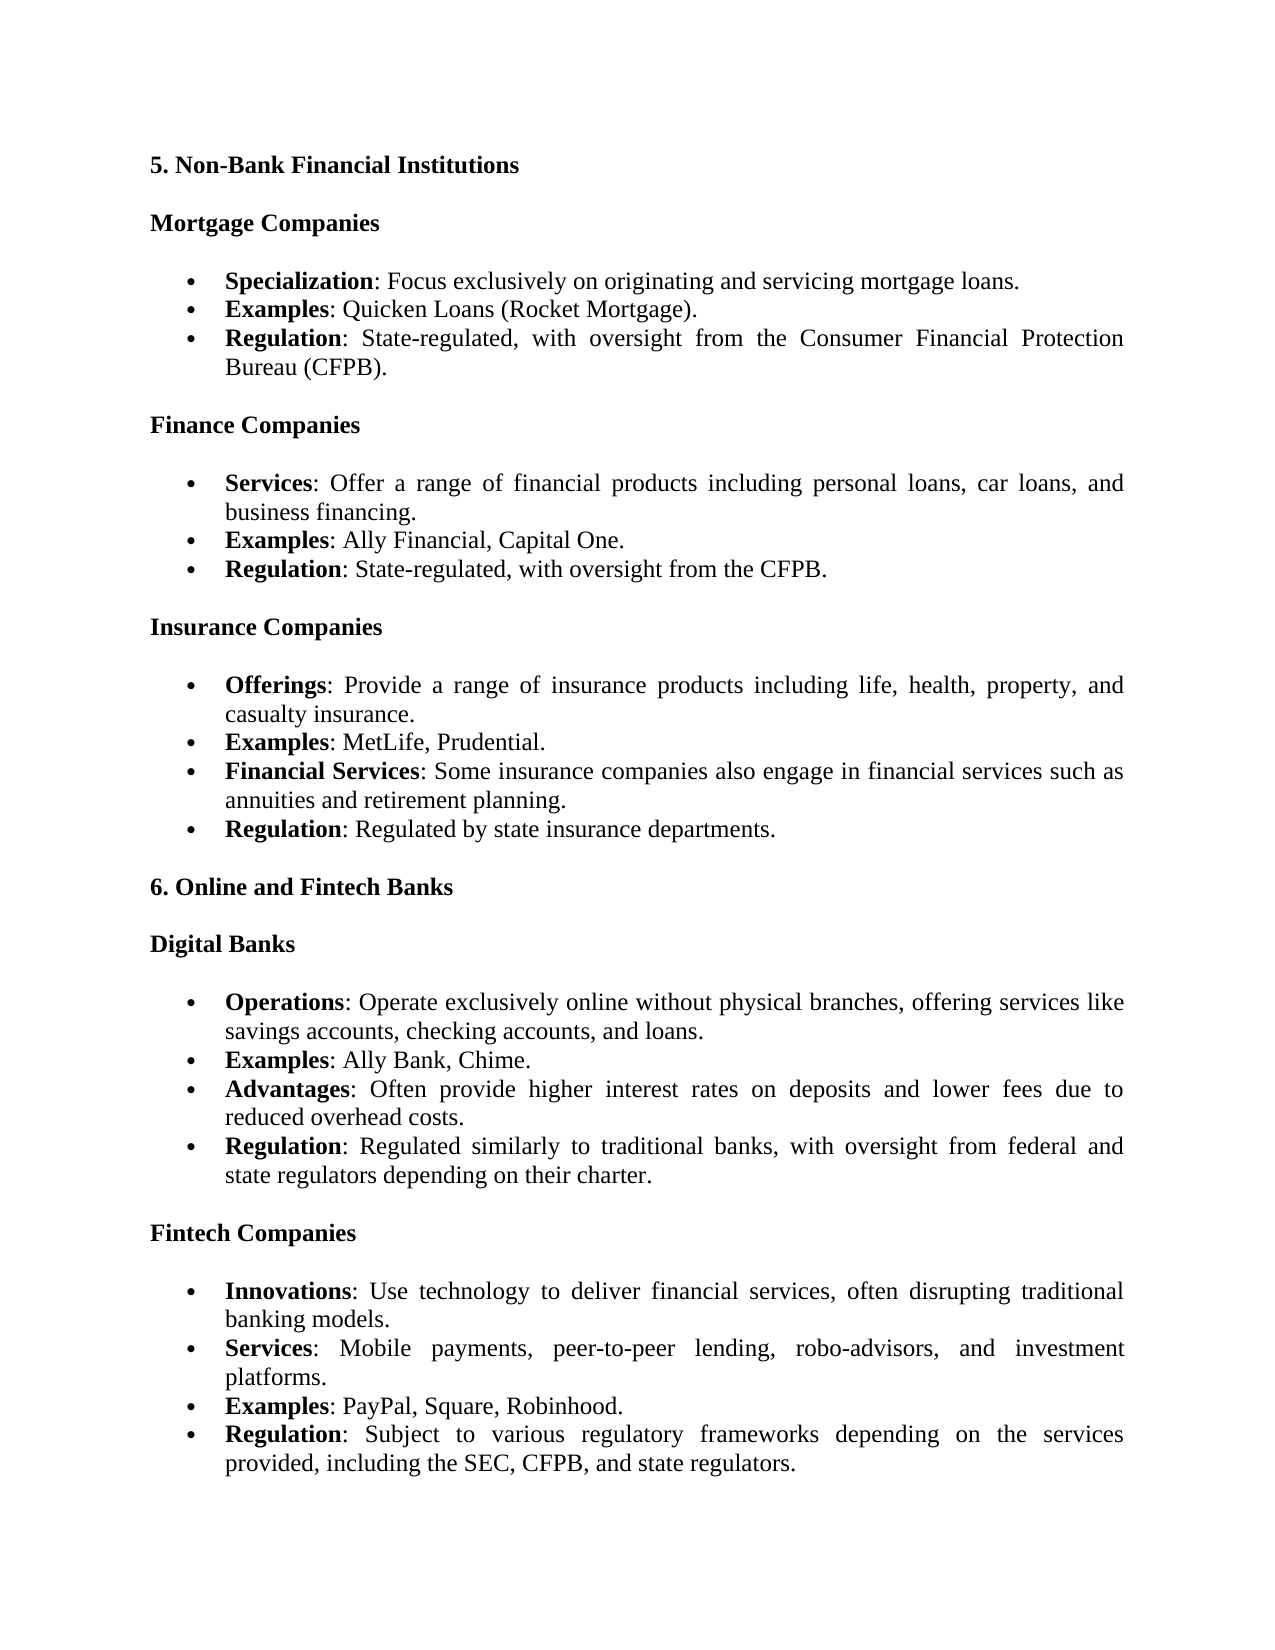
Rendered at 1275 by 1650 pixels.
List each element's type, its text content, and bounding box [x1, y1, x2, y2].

text Finance Companies [150, 410, 1125, 439]
list Examples: Ally Financial, Capital One. [187, 525, 1125, 554]
text Digital Banks [150, 929, 1125, 958]
text 6. Online and Fintech Banks [150, 872, 1125, 900]
text Fintech Companies [150, 1218, 1125, 1247]
text Mortgage Companies [150, 208, 1125, 237]
list Operations: Operate exclusively online without physical branches, offering services like savings accounts, checking accounts, and loans. [187, 987, 1125, 1045]
list Offerings: Provide a range of insurance products including life, health, property, and casualty insurance. [187, 670, 1125, 727]
list Examples: MetLife, Prudential. [187, 727, 1125, 756]
list Regulation: State-regulated, with oversight from the CFPB. [187, 554, 1125, 583]
list Examples: Quicken Loans (Rocket Mortgage). [187, 294, 1125, 323]
list Examples: PayPal, Square, Robinhood. [187, 1391, 1125, 1419]
list Regulation: Regulated by state insurance departments. [187, 814, 1125, 842]
list Regulation: State-regulated, with oversight from the Consumer Financial Protection Bureau (CFPB). [187, 323, 1125, 381]
list Specialization: Focus exclusively on originating and servicing mortgage loans. [187, 266, 1125, 294]
list Services: Mobile payments, peer-to-peer lending, robo-advisors, and investment platforms. [187, 1333, 1125, 1391]
list Examples: Ally Bank, Chime. [187, 1045, 1125, 1074]
list Innovations: Use technology to deliver financial services, often disrupting traditional banking models. [187, 1276, 1125, 1333]
list Regulation: Regulated similarly to traditional banks, with oversight from federal and state regulators depending on their charter. [187, 1131, 1125, 1189]
list Financial Services: Some insurance companies also engage in financial services such as annuities and retirement planning. [187, 756, 1125, 814]
text Insurance Companies [150, 612, 1125, 641]
text 5. Non-Bank Financial Institutions [150, 150, 1125, 179]
list Services: Offer a range of financial products including personal loans, car loans, and business financing. [187, 468, 1125, 525]
list Regulation: Subject to various regulatory frameworks depending on the services provided, including the SEC, CFPB, and state regulators. [187, 1419, 1125, 1477]
list Advantages: Often provide higher interest rates on deposits and lower fees due to reduced overhead costs. [187, 1074, 1125, 1131]
